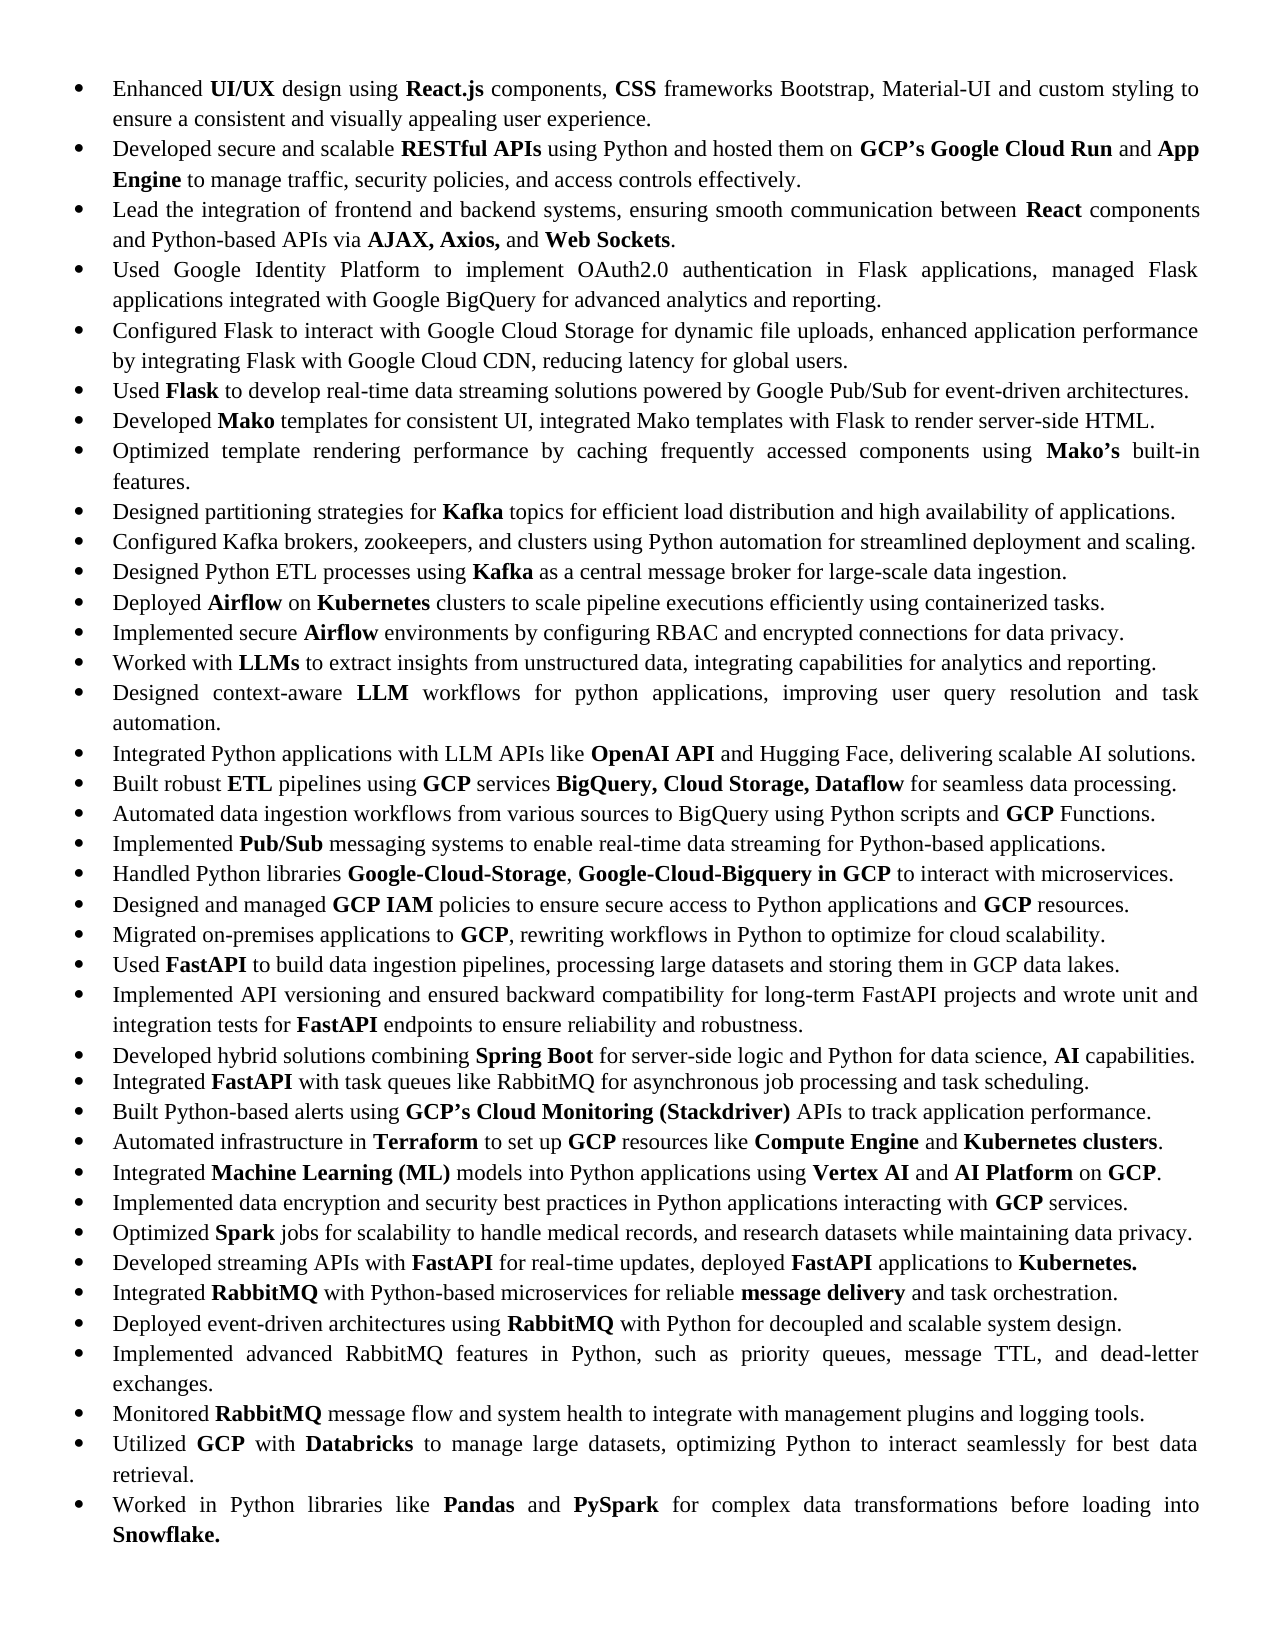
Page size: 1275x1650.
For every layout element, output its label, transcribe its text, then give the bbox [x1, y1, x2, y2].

list Used FastAPI to build data ingestion pipelines, processing large datasets and storing them in GCP data lakes. [75, 951, 1200, 977]
list Monitored RabbitMQ message flow and system health to integrate with management plugins and logging tools. [75, 1400, 1200, 1427]
list Used Google Identity Platform to implement OAuth2.0 authentication in Flask applications, managed Flask applications integrated with Google BigQuery for advanced analytics and reporting. [75, 256, 1200, 313]
list Built robust ETL pipelines using GCP services BigQuery, Cloud Storage, Dataflow for seamless data processing. [75, 770, 1200, 796]
list Automated data ingestion workflows from various sources to BigQuery using Python scripts and GCP Functions. [75, 800, 1200, 826]
list Developed Mako templates for consistent UI, integrated Mako templates with Flask to render server-side HTML. [75, 407, 1200, 434]
list Optimized Spark jobs for scalability to handle medical records, and research datasets while maintaining data privacy. [75, 1219, 1200, 1245]
list Utilized GCP with Databricks to manage large datasets, optimizing Python to interact seamlessly for best data retrieval. [75, 1431, 1200, 1487]
list Designed and managed GCP IAM policies to ensure secure access to Python applications and GCP resources. [75, 891, 1200, 917]
list Developed secure and scalable RESTful APIs using Python and hosted them on GCP’s Google Cloud Run and App Engine to manage traffic, security policies, and access controls effectively. [75, 135, 1200, 192]
list Built Python-based alerts using GCP’s Cloud Monitoring (Stackdriver) APIs to track application performance. [75, 1098, 1200, 1124]
list Worked with LLMs to extract insights from unstructured data, integrating capabilities for analytics and reporting. [75, 649, 1200, 675]
list Deployed event-driven architectures using RabbitMQ with Python for decoupled and scalable system design. [75, 1310, 1200, 1336]
list Automated infrastructure in Terraform to set up GCP resources like Compute Engine and Kubernetes clusters. [75, 1128, 1200, 1155]
list Configured Kafka brokers, zookeepers, and clusters using Python automation for streamlined deployment and scaling. [75, 528, 1200, 554]
list Worked in Python libraries like Pandas and PySpark for complex data transformations before loading into Snowflake. [75, 1491, 1200, 1547]
list Integrated RabbitMQ with Python-based microservices for reliable message delivery and task orchestration. [75, 1279, 1200, 1306]
list Implemented API versioning and ensured backward compatibility for long-term FastAPI projects and wrote unit and integration tests for FastAPI endpoints to ensure reliability and robustness. [75, 981, 1200, 1038]
list Used Flask to develop real-time data streaming solutions powered by Google Pub/Sub for event-driven architectures. [75, 377, 1200, 403]
list Designed partitioning strategies for Kafka topics for efficient load distribution and high availability of applications. [75, 498, 1200, 524]
list Implemented Pub/Sub messaging systems to enable real-time data streaming for Python-based applications. [75, 830, 1200, 857]
list Integrated FastAPI with task queues like RabbitMQ for asynchronous job processing and task scheduling. [75, 1068, 1200, 1094]
list Optimized template rendering performance by caching frequently accessed components using Mako’s built-in features. [75, 437, 1200, 494]
list Handled Python libraries Google-Cloud-Storage, Google-Cloud-Bigquery in GCP to interact with microservices. [75, 860, 1200, 887]
list Developed streaming APIs with FastAPI for real-time updates, deployed FastAPI applications to Kubernetes. [75, 1249, 1200, 1276]
list Configured Flask to interact with Google Cloud Storage for dynamic file uploads, enhanced application performance by integrating Flask with Google Cloud CDN, reducing latency for global users. [75, 317, 1200, 373]
list Migrated on-premises applications to GCP, rewriting workflows in Python to optimize for cloud scalability. [75, 921, 1200, 947]
list Implemented advanced RabbitMQ features in Python, such as priority queues, message TTL, and dead-letter exchanges. [75, 1340, 1200, 1396]
list Implemented secure Airflow environments by configuring RBAC and encrypted connections for data privacy. [75, 619, 1200, 645]
list Implemented data encryption and security best practices in Python applications interacting with GCP services. [75, 1189, 1200, 1215]
list Designed context-aware LLM workflows for python applications, improving user query resolution and task automation. [75, 679, 1200, 736]
list Designed Python ETL processes using Kafka as a central message broker for large-scale data ingestion. [75, 558, 1200, 585]
list Integrated Python applications with LLM APIs like OpenAI API and Hugging Face, delivering scalable AI solutions. [75, 739, 1200, 766]
list Developed hybrid solutions combining Spring Boot for server-side logic and Python for data science, AI capabilities. [75, 1042, 1200, 1068]
list Integrated Machine Learning (ML) models into Python applications using Vertex AI and AI Platform on GCP. [75, 1159, 1200, 1185]
list Enhanced UI/UX design using React.js components, CSS frameworks Bootstrap, Material-UI and custom styling to ensure a consistent and visually appealing user experience. [75, 75, 1200, 132]
list Lead the integration of frontend and backend systems, ensuring smooth communication between React components and Python-based APIs via AJAX, Axios, and Web Sockets. [75, 196, 1200, 252]
list Deployed Airflow on Kubernetes clusters to scale pipeline executions efficiently using containerized tasks. [75, 588, 1200, 615]
